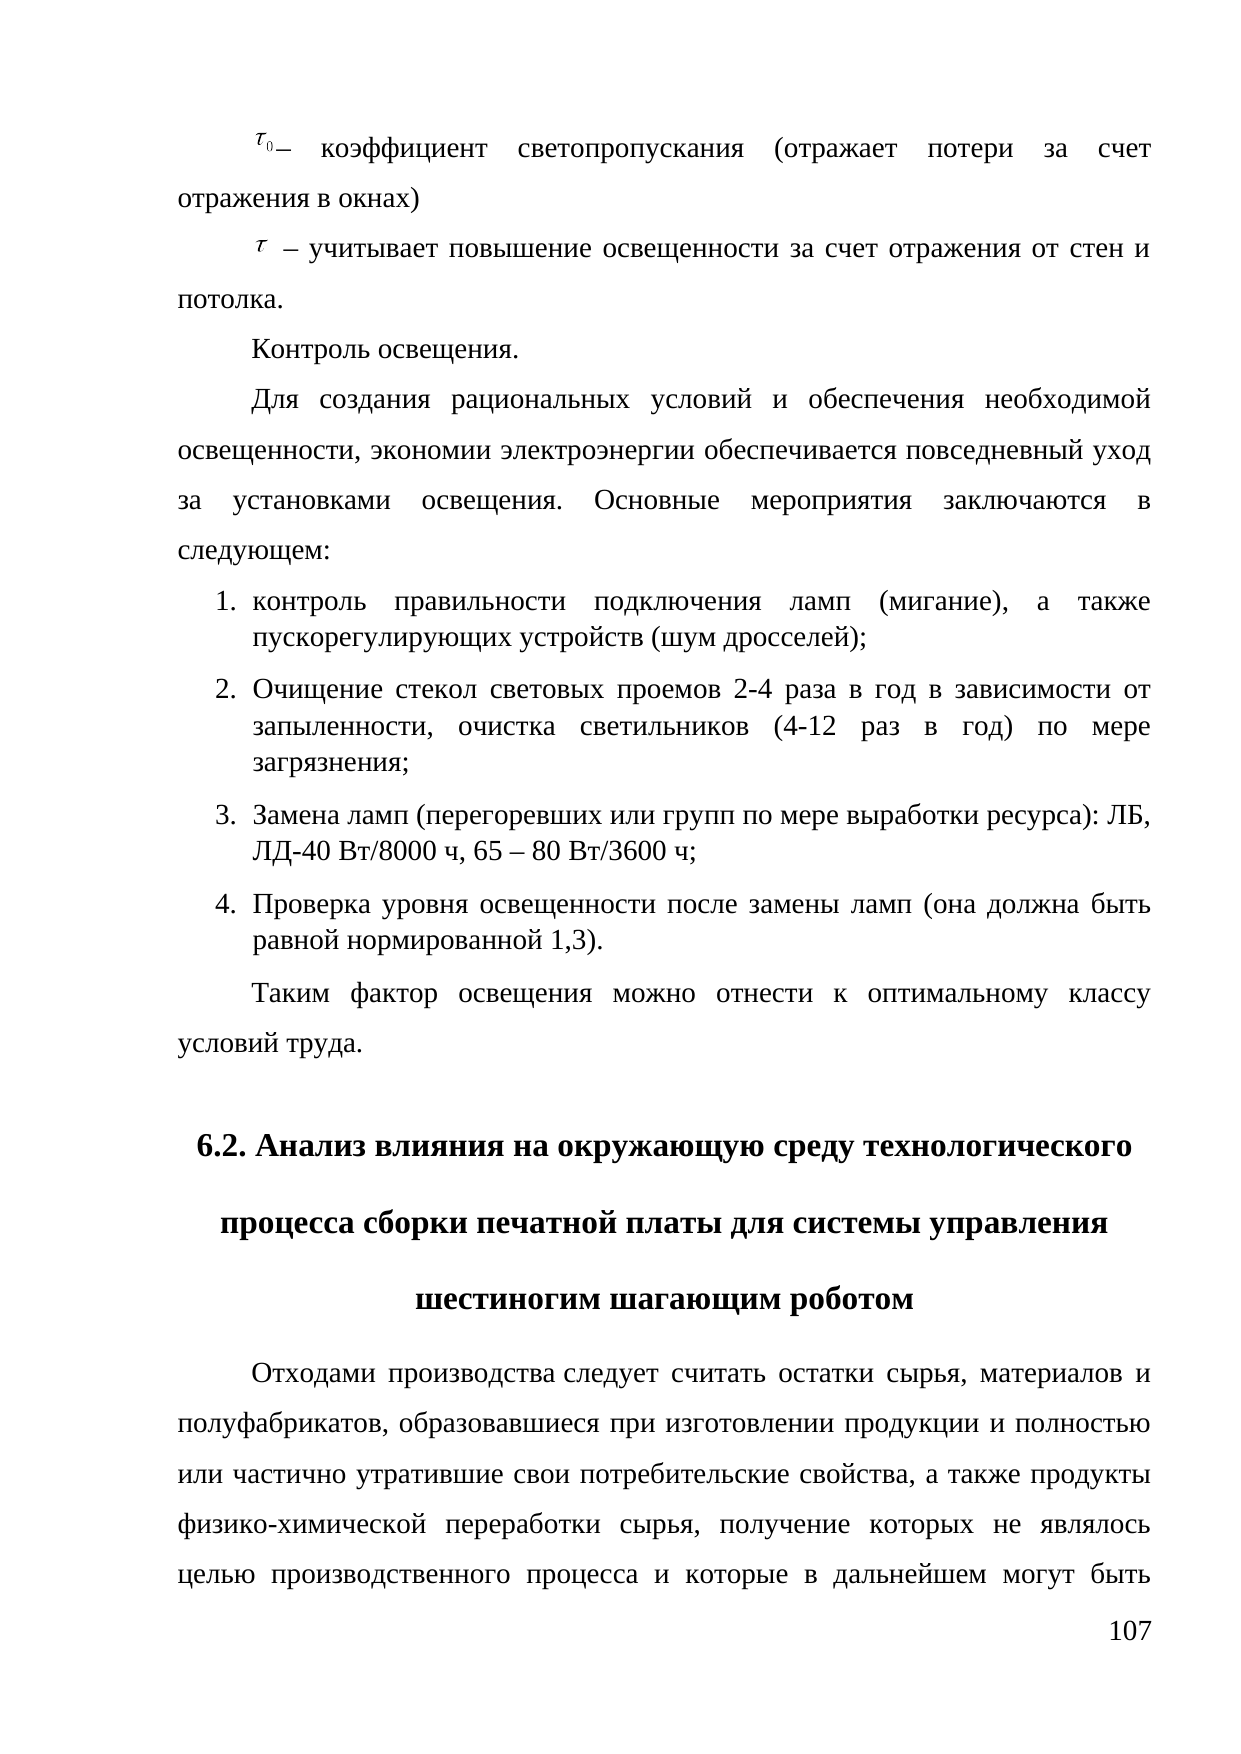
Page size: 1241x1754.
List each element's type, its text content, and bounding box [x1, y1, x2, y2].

text Таким фактор освещения можно отнести к оптимальному классу условий труда. [177, 975, 1152, 1058]
list Проверка уровня освещенности после замены ламп (она должна быть равной нормированной 1,3). [215, 886, 1152, 955]
text – коэффициент светопропускания (отражает потери за счет отражения в окнах) [177, 118, 1152, 214]
list Замена ламп (перегоревших или групп по мере выработки ресурса): ЛБ, ЛД-40 Вт/8000 ч, 65 – 80 Вт/3600 ч; [215, 797, 1152, 866]
subtitle 6.2. Анализ влияния на окружающую среду технологического процесса сборки печатной платы для системы управления шестиногим шагающим роботом [177, 1125, 1152, 1317]
text Для создания рациональных условий и обеспечения необходимой освещенности, экономии электроэнергии обеспечивается повседневный уход за установками освещения. Основные мероприятия заключаются в следующем: [177, 381, 1152, 566]
text Контроль освещения. [177, 331, 1152, 365]
text – учитывает повышение освещенности за счет отражения от стен и потолка. [177, 231, 1152, 314]
list Очищение стекол световых проемов 2-4 раза в год в зависимости от запыленности, очистка светильников (4-12 раз в год) по мере загрязнения; [215, 672, 1152, 777]
list контроль правильности подключения ламп (мигание), а также пускорегулирующих устройств (шум дросселей); [215, 583, 1152, 652]
